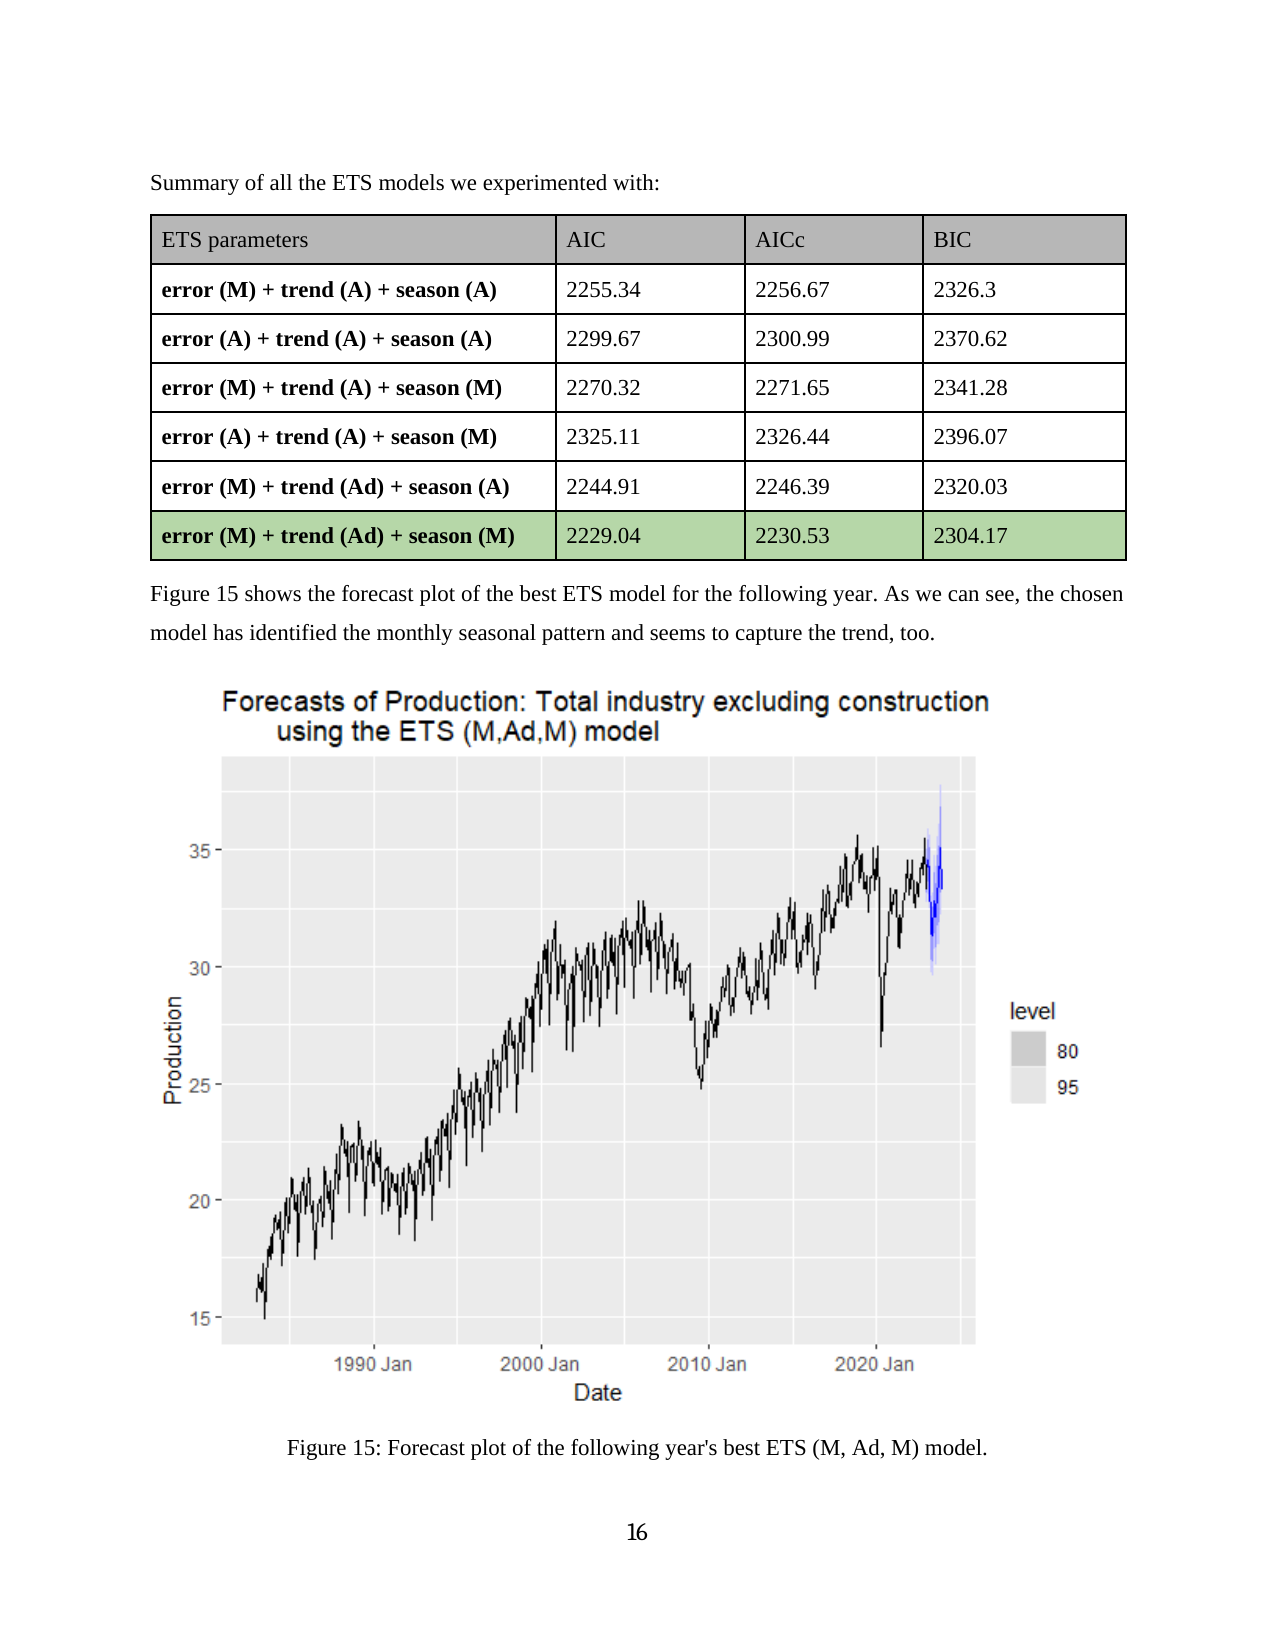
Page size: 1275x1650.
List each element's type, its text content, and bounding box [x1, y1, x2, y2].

table_cell 2341.28 [924, 364, 1125, 411]
table_cell 2229.04 [557, 512, 744, 559]
table_cell 2370.62 [924, 315, 1125, 362]
table_cell 2325.11 [557, 413, 744, 460]
table_cell error (M) + trend (Ad) + season (M) [152, 512, 555, 559]
table_header AIC [557, 216, 744, 263]
table_cell 2396.07 [924, 413, 1125, 460]
table_cell 2304.17 [924, 512, 1125, 559]
table_cell 2300.99 [746, 315, 922, 362]
table_header BIC [924, 216, 1125, 263]
table_cell error (A) + trend (A) + season (A) [152, 315, 555, 362]
table_cell 2271.65 [746, 364, 922, 411]
table_cell 2244.91 [557, 462, 744, 509]
table_cell 2255.34 [557, 265, 744, 312]
text Figure 15 shows the forecast plot of the best ETS model for the following year. As we can see, the chosen model has identified the monthly seasonal pattern and seems to capture the trend, too. [150, 579, 1125, 645]
table_cell 2326.3 [924, 265, 1125, 312]
table_header AICc [746, 216, 922, 263]
table_cell error (M) + trend (A) + season (A) [152, 265, 555, 312]
table_cell 2256.67 [746, 265, 922, 312]
table_cell error (A) + trend (A) + season (M) [152, 413, 555, 460]
table_cell 2230.53 [746, 512, 922, 559]
table_cell 2326.44 [746, 413, 922, 460]
table_cell error (M) + trend (Ad) + season (A) [152, 462, 555, 509]
text Figure 15: Forecast plot of the following year's best ETS (M, Ad, M) model. [150, 1433, 1125, 1460]
text Summary of all the ETS models we experimented with: [150, 169, 1125, 195]
picture [150, 677, 1100, 1415]
table_cell 2299.67 [557, 315, 744, 362]
table_cell 2246.39 [746, 462, 922, 509]
table_cell error (M) + trend (A) + season (M) [152, 364, 555, 411]
table_cell 2320.03 [924, 462, 1125, 509]
table_cell 2270.32 [557, 364, 744, 411]
table_header ETS parameters [152, 216, 555, 263]
